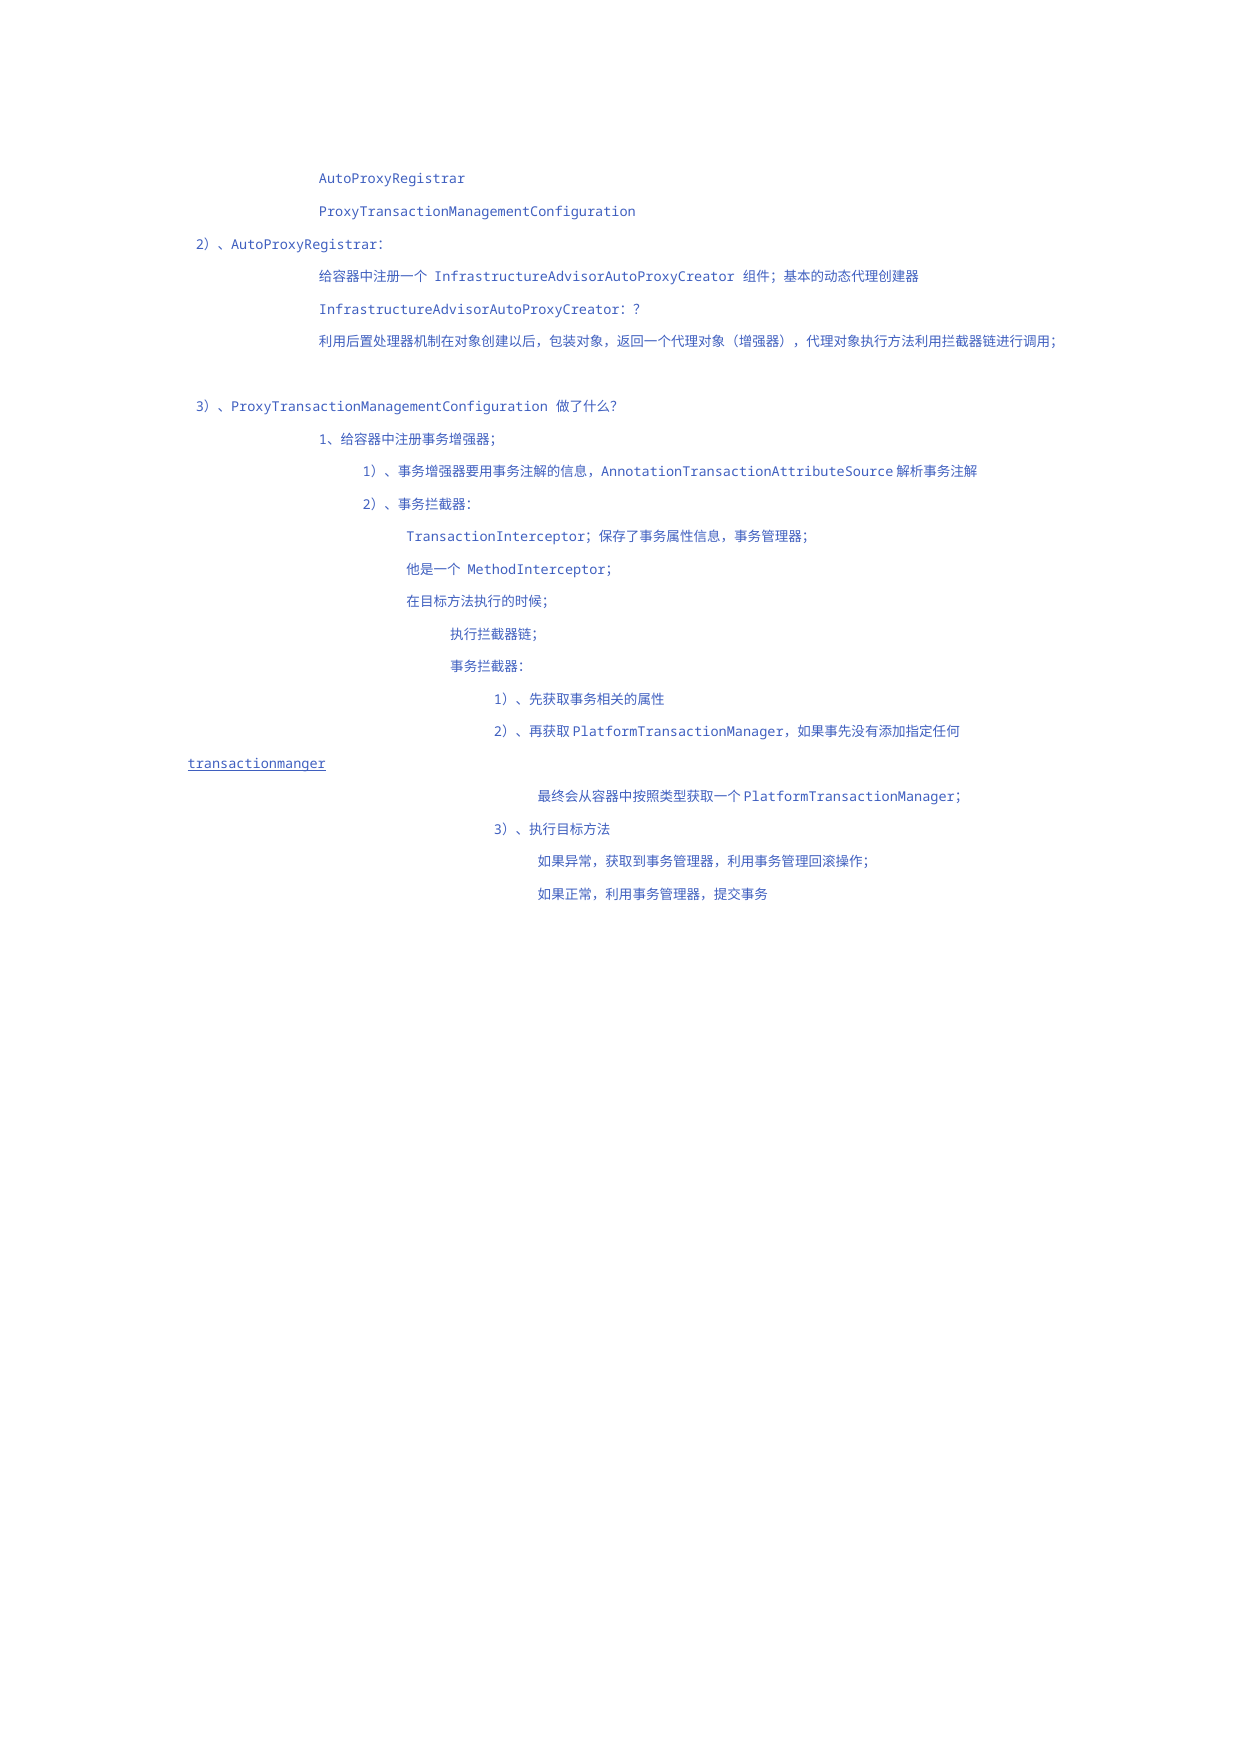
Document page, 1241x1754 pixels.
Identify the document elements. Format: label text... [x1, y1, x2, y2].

text TransactionInterceptor；保存了事务属性信息，事务管理器； [187, 519, 1053, 552]
text 1、给容器中注册事务增强器； [187, 422, 1053, 454]
text 他是一个 MethodInterceptor； [187, 552, 1053, 584]
text 3）、执行目标方法 [187, 812, 1053, 844]
text AutoProxyRegistrar [187, 162, 1053, 194]
text 2）、再获取PlatformTransactionManager，如果事先没有添加指定任何transactionmanger [187, 714, 1053, 779]
text 3）、ProxyTransactionManagementConfiguration 做了什么？ [187, 389, 1053, 422]
text 执行拦截器链； [187, 617, 1053, 649]
text 在目标方法执行的时候； [187, 584, 1053, 617]
text ProxyTransactionManagementConfiguration [187, 194, 1053, 227]
text 1）、事务增强器要用事务注解的信息，AnnotationTransactionAttributeSource解析事务注解 [187, 454, 1053, 487]
text 最终会从容器中按照类型获取一个PlatformTransactionManager； [187, 779, 1053, 812]
text 1）、先获取事务相关的属性 [187, 682, 1053, 714]
text 如果异常，获取到事务管理器，利用事务管理回滚操作； [187, 844, 1053, 877]
text 给容器中注册一个 InfrastructureAdvisorAutoProxyCreator 组件；基本的动态代理创建器 [187, 259, 1053, 292]
text InfrastructureAdvisorAutoProxyCreator：？ [187, 292, 1053, 324]
text 如果正常，利用事务管理器，提交事务 [187, 877, 1053, 909]
text 2）、AutoProxyRegistrar： [187, 227, 1053, 259]
text 利用后置处理器机制在对象创建以后，包装对象，返回一个代理对象（增强器），代理对象执行方法利用拦截器链进行调用； [187, 324, 1053, 357]
text 事务拦截器： [187, 649, 1053, 682]
text 2）、事务拦截器： [187, 487, 1053, 519]
